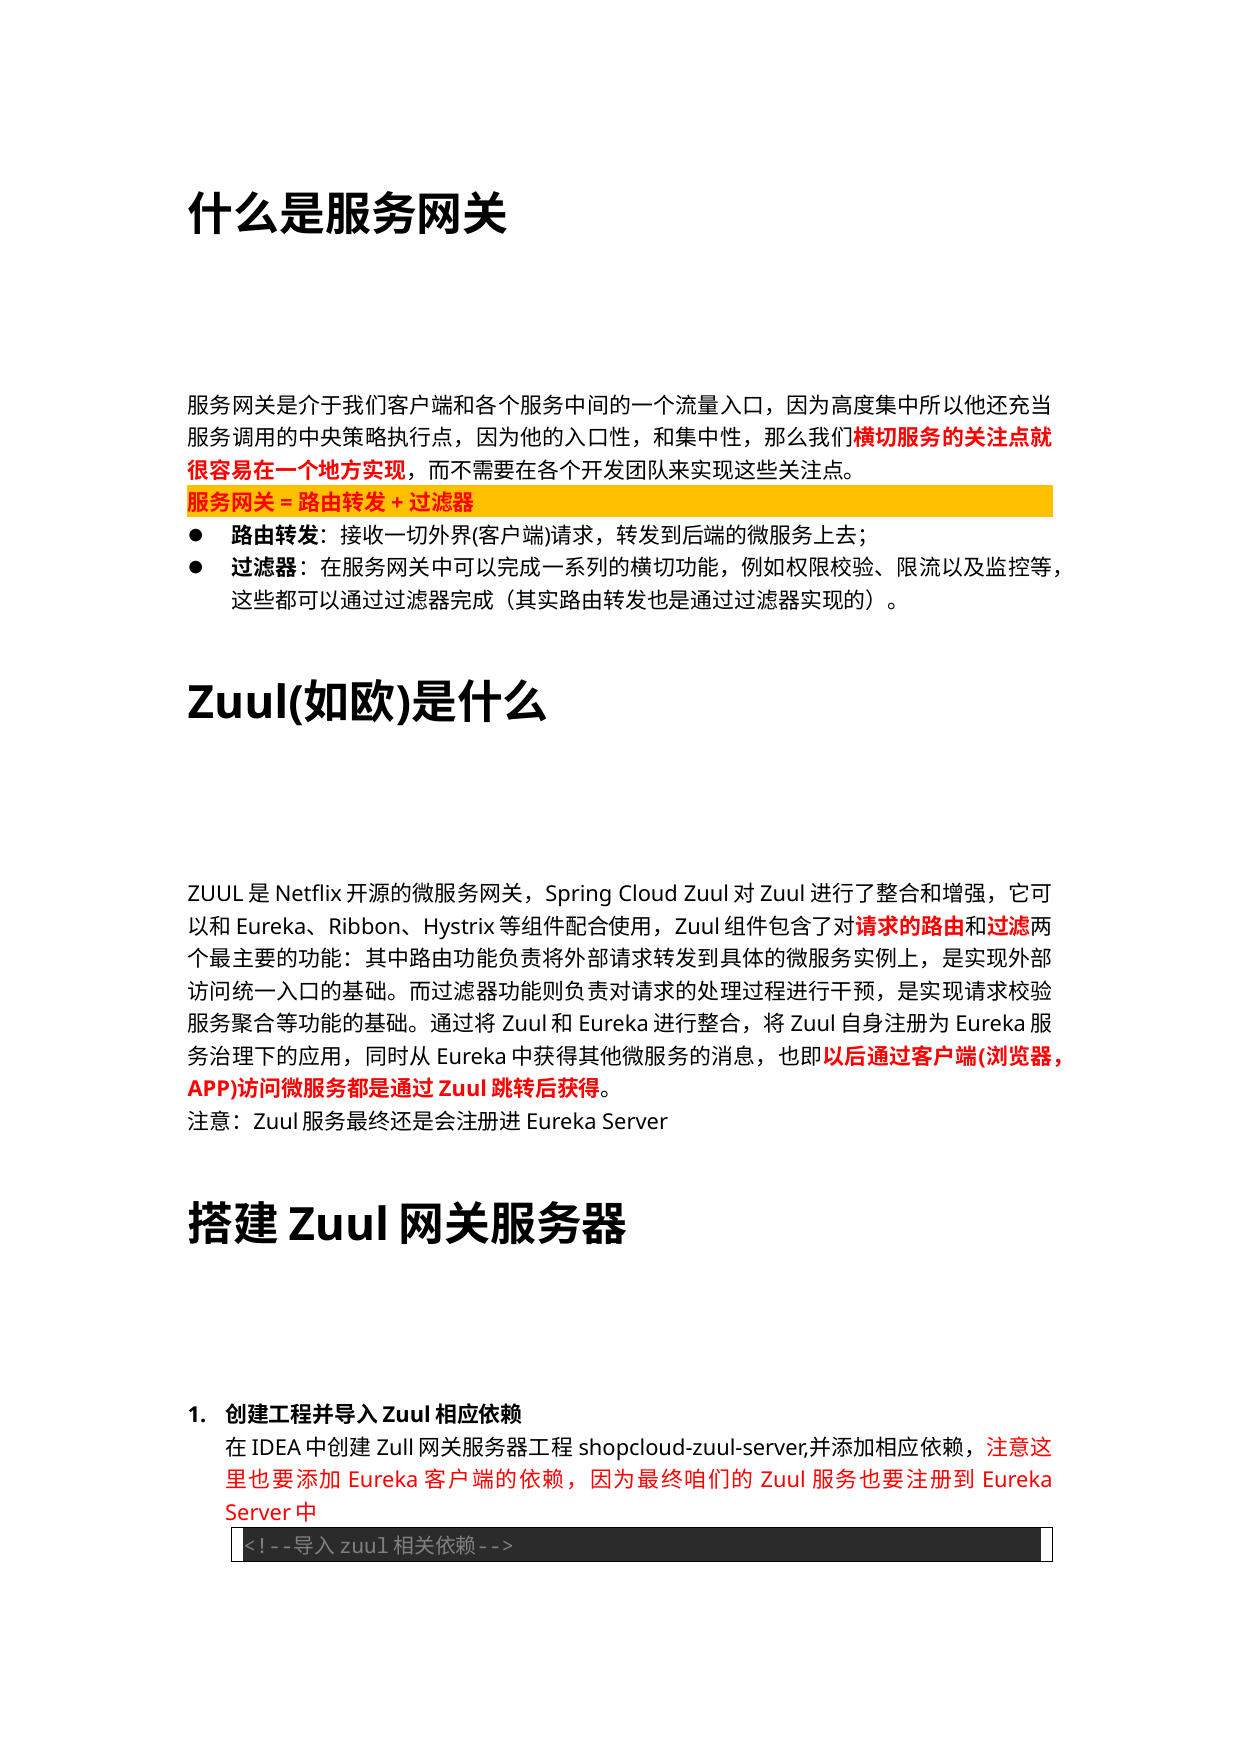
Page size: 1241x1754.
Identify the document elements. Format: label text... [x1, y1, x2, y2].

subtitle 搭建Zuul网关服务器 [187, 1171, 1053, 1269]
list 路由转发：接收一切外界(客户端)请求，转发到后端的微服务上去； [187, 517, 1053, 550]
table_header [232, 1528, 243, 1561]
subtitle Zuul(如欧)是什么 [187, 650, 1053, 748]
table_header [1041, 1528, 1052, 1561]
text 在IDEA中创建Zull网关服务器工程 shopcloud-zuul-server,并添加相应依赖，注意这里也要添加Eureka客户端的依赖，因为最终咱们的Zuul服务也要注册到Eureka Server中 [225, 1429, 1053, 1527]
list 创建工程并导入Zuul相应依赖 [187, 1397, 1053, 1429]
text 服务网关 = 路由转发 + 过滤器 [187, 485, 1053, 517]
list 过滤器：在服务网关中可以完成一系列的横切功能，例如权限校验、限流以及监控等，这些都可以通过过滤器完成（其实路由转发也是通过过滤器实现的）。 [187, 550, 1053, 615]
subtitle 什么是服务网关 [187, 162, 1053, 259]
text 注意：Zuul服务最终还是会注册进Eureka Server [187, 1103, 1053, 1136]
text ZUUL是Netflix开源的微服务网关，Spring Cloud Zuul对Zuul进行了整合和增强，它可以和Eureka、Ribbon、Hystrix等组件配合使用，Zuul组件包含了对请求的路由和过滤两个最主要的功能：其中路由功能负责将外部请求转发到具体的微服务实例上，是实现外部访问统一入口的基础。而过滤器功能则负责对请求的处理过程进行干预，是实现请求校验、服务聚合等功能的基础。通过将Zuul和Eureka进行整合，将Zuul自身注册为Eureka服务治理下的应用，同时从Eureka中获得其他微服务的消息，也即以后通过客户端(浏览器，APP)访问微服务都是通过Zuul跳转后获得。 [187, 876, 1053, 1103]
text 服务网关是介于我们客户端和各个服务中间的一个流量入口，因为高度集中所以他还充当服务调用的中央策略执行点，因为他的入口性，和集中性，那么我们横切服务的关注点就很容易在一个地方实现，而不需要在各个开发团队来实现这些关注点。 [187, 387, 1053, 485]
